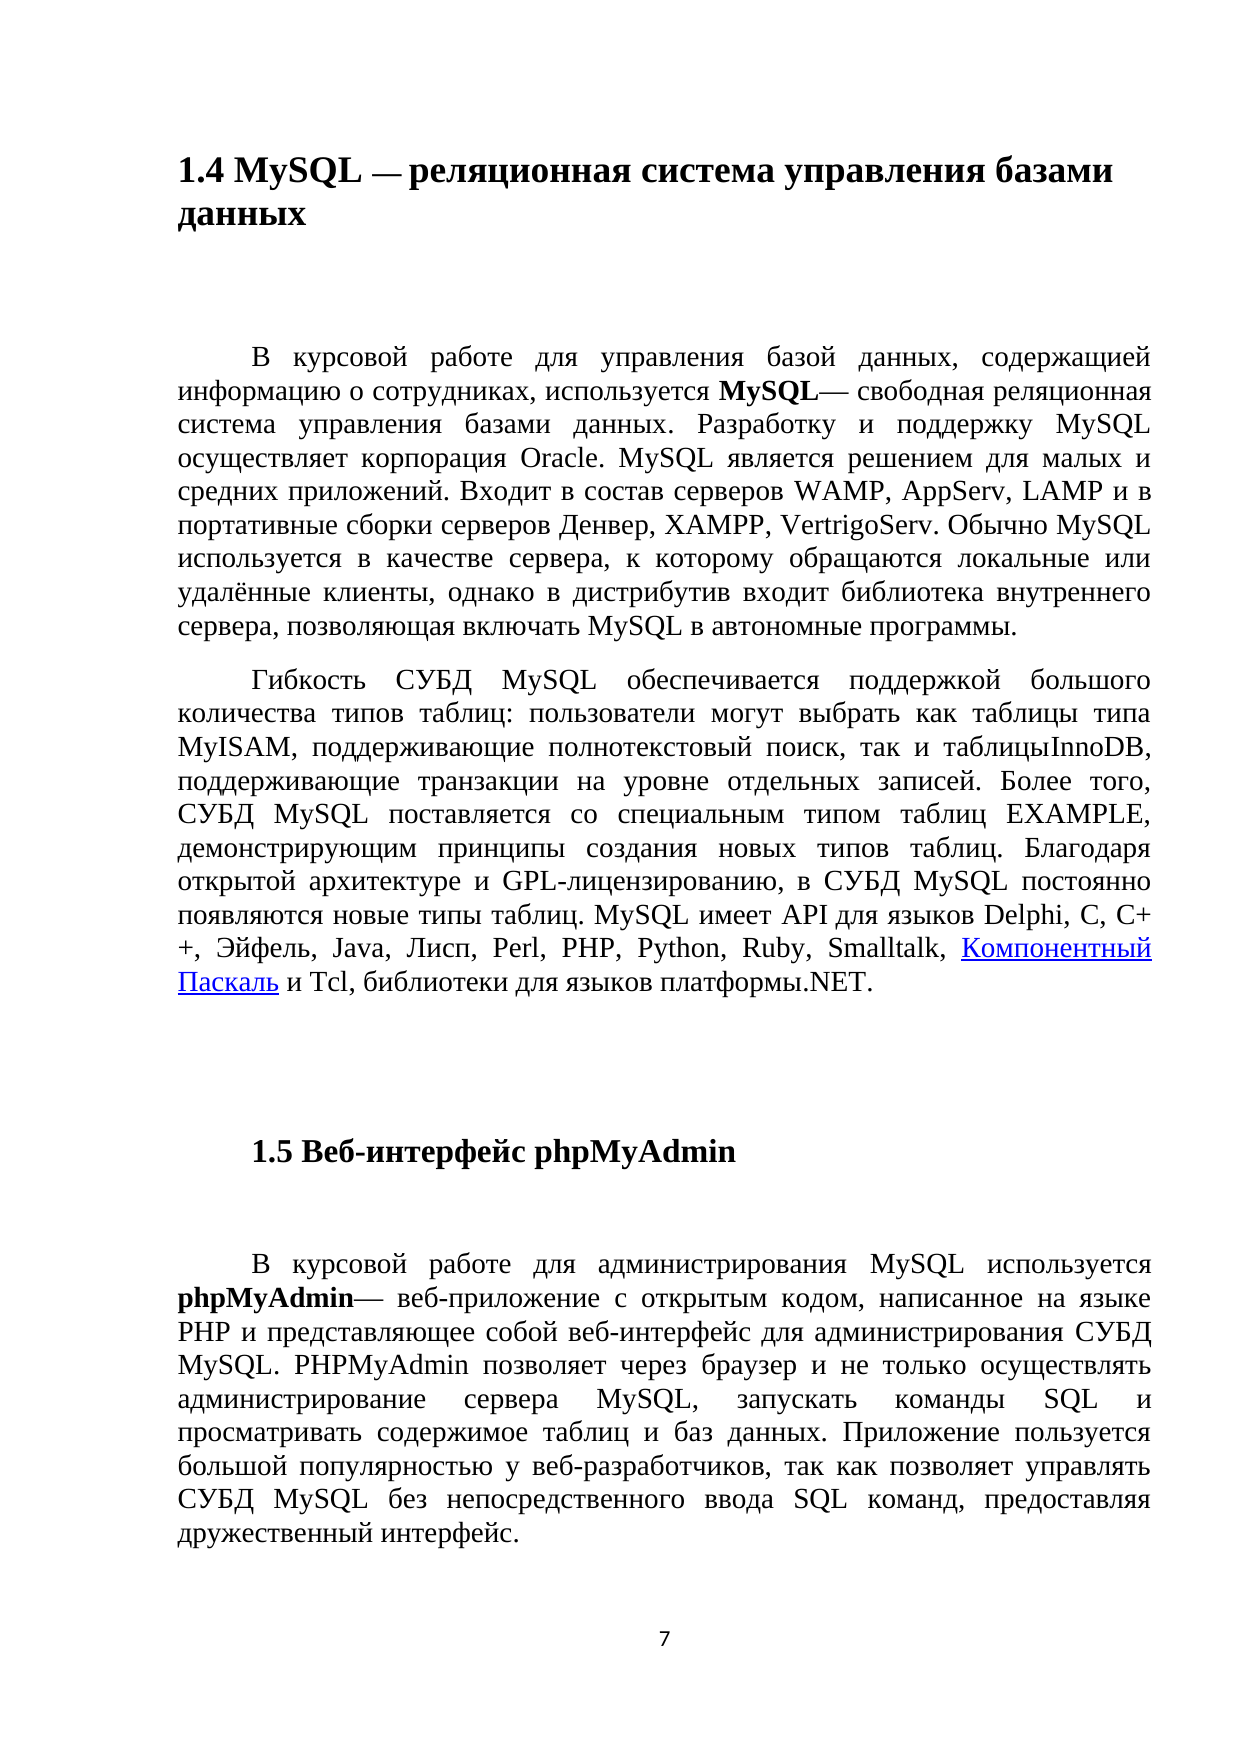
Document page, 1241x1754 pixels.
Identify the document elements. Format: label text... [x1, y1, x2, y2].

text 1.5 Веб-интерфейс phpMyAdmin [177, 1132, 1152, 1170]
text Гибкость СУБД MySQL обеспечивается поддержкой большого количества типов таблиц: пользователи могут выбрать как таблицы типа MyISAM, поддерживающие полнотекстовый поиск, так и таблицыInnoDB, поддерживающие транзакции на уровне отдельных записей. Более того, СУБД MySQL поставляется со специальным типом таблиц EXAMPLE, демонстрирующим принципы создания новых типов таблиц. Благодаря открытой архитектуре и GPL-лицензированию, в СУБД MySQL постоянно появляются новые типы таблиц. MySQL имеет API для языков Delphi, C, C++, Эйфель, Java, Лисп, Perl, PHP, Python, Ruby, Smalltalk, Компонентный Паскаль и Tcl, библиотеки для языков платформы.NET. [177, 662, 1152, 997]
text В курсовой работе для управления базой данных, содержащией информацию о сотрудниках, используется MySQL— свободная реляционная система управления базами данных. Разработку и поддержку MySQL осуществляет корпорация Oracle. MySQL является решением для малых и средних приложений. Входит в состав серверов WAMP, AppServ, LAMP и в портативные сборки серверов Денвер, XAMPP, VertrigoServ. Обычно MySQL используется в качестве сервера, к которому обращаются локальные или удалённые клиенты, однако в дистрибутив входит библиотека внутреннего сервера, позволяющая включать MySQL в автономные программы. [177, 339, 1152, 641]
text В курсовой работе для администрирования MySQL используется phpMyAdmin— веб-приложение с открытым кодом, написанное на языке PHP и представляющее собой веб-интерфейс для администрирования СУБД MySQL. PHPMyAdmin позволяет через браузер и не только осуществлять администрирование сервера MySQL, запускать команды SQL и просматривать содержимое таблиц и баз данных. Приложение пользуется большой популярностью у веб-разработчиков, так как позволяет управлять СУБД MySQL без непосредственного ввода SQL команд, предоставляя дружественный интерфейс. [177, 1247, 1152, 1548]
subtitle 1.4 MySQL — реляционная система управления базами данных [177, 147, 1152, 233]
